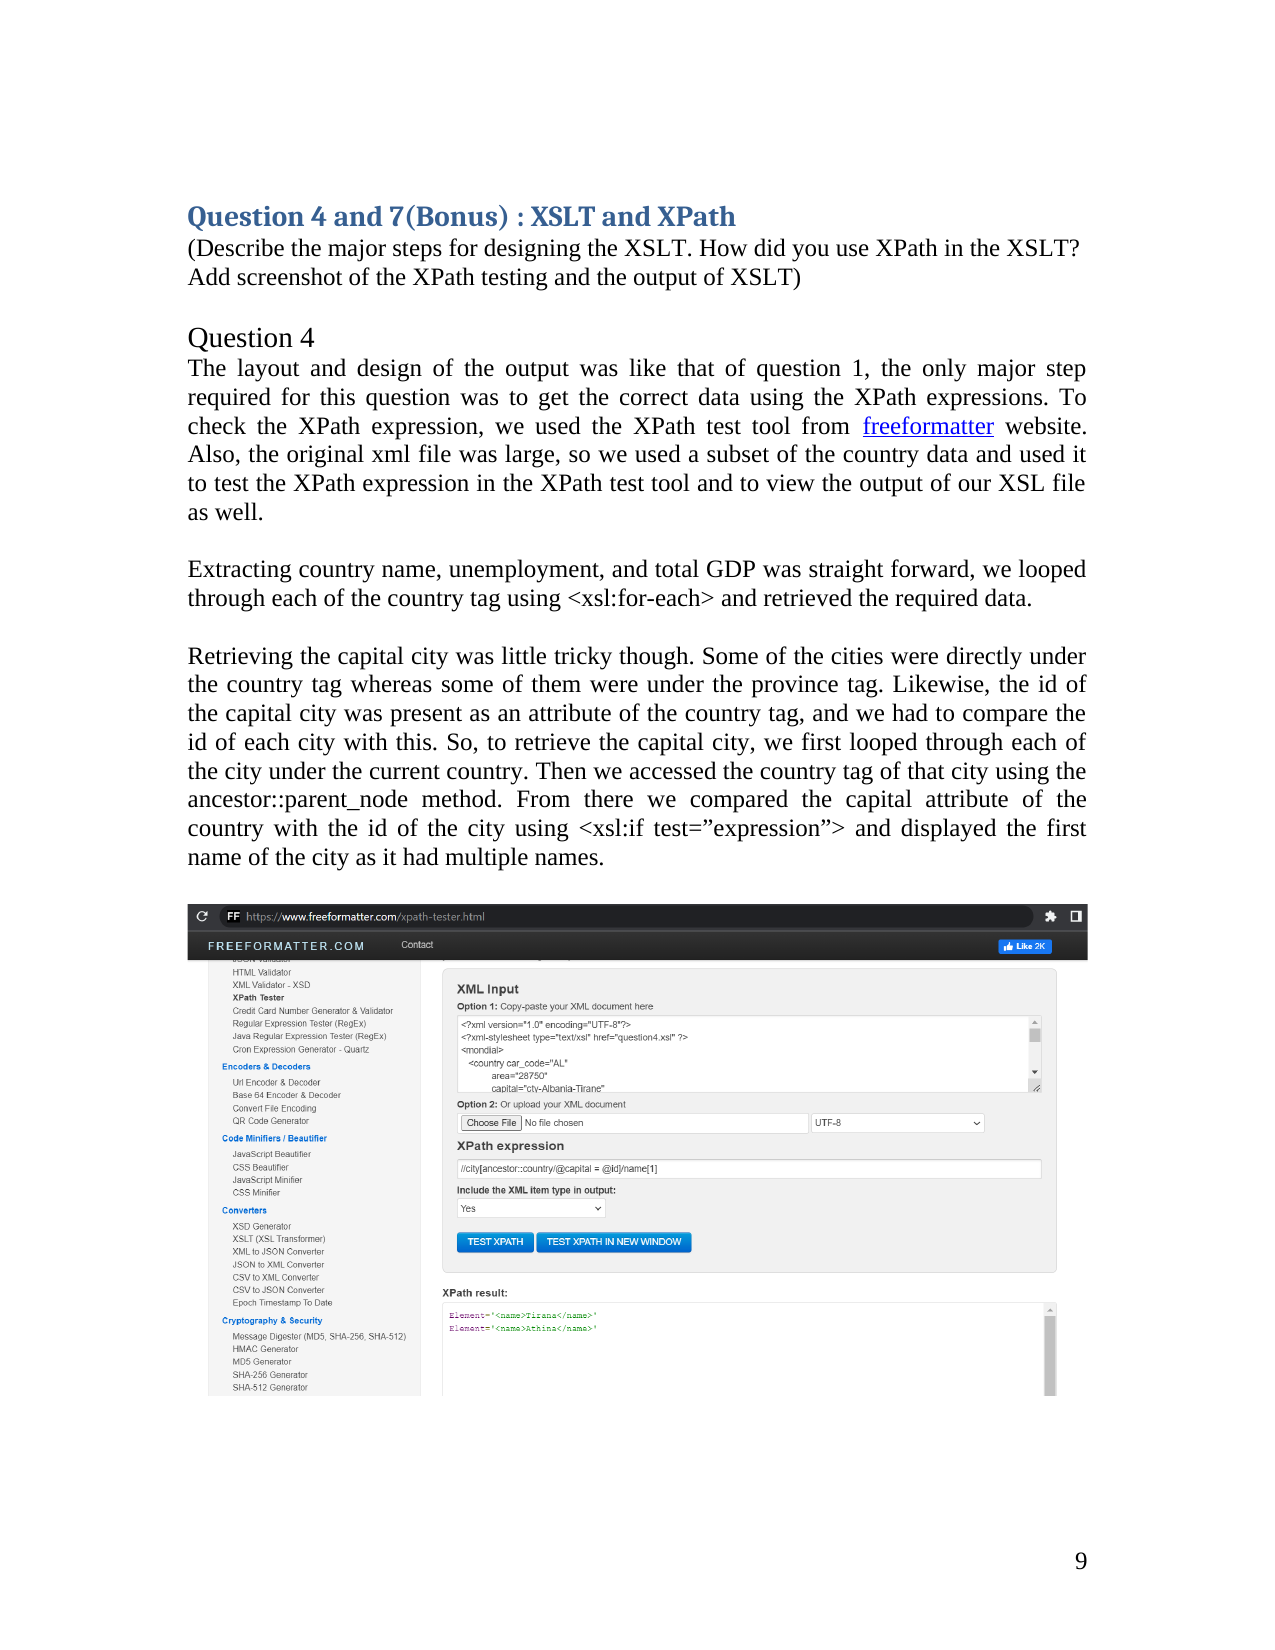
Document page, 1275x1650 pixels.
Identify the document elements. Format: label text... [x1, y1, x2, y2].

text Question 4 [187, 320, 1087, 353]
text Extracting country name, unemployment, and total GDP was straight forward, we looped through each of the country tag using <xsl:for-each> and retrieved the required data. [187, 554, 1087, 612]
text The layout and design of the output was like that of question 1, the only major step required for this question was to get the correct data using the XPath expressions. To check the XPath expression, we used the XPath test tool from freeformatter website. Also, the original xml file was large, so we used a subset of the country data and used it to test the XPath expression in the XPath test tool and to view the output of our XSL file as well. [187, 353, 1087, 526]
text Add screenshot of the XPath testing and the output of XSLT) [187, 262, 1087, 291]
text Retrieving the capital city was little tricky though. Some of the cities were directly under the country tag whereas some of them were under the province tag. Likewise, the id of the capital city was present as an attribute of the country tag, and we had to compare the id of each city with this. So, to retrieve the capital city, we first looped through each of the city under the current country. Then we accessed the country tag of that city using the ancestor::parent_node method. From there we compared the capital attribute of the country with the id of the city using <xsl:if test=”expression”> and displayed the first name of the city as it had multiple names. [187, 641, 1087, 871]
text (Describe the major steps for designing the XSLT. How did you use XPath in the XSLT? [187, 233, 1087, 262]
subtitle Question 4 and 7(Bonus) : XSLT and XPath [187, 200, 1087, 233]
picture [187, 904, 1088, 1396]
